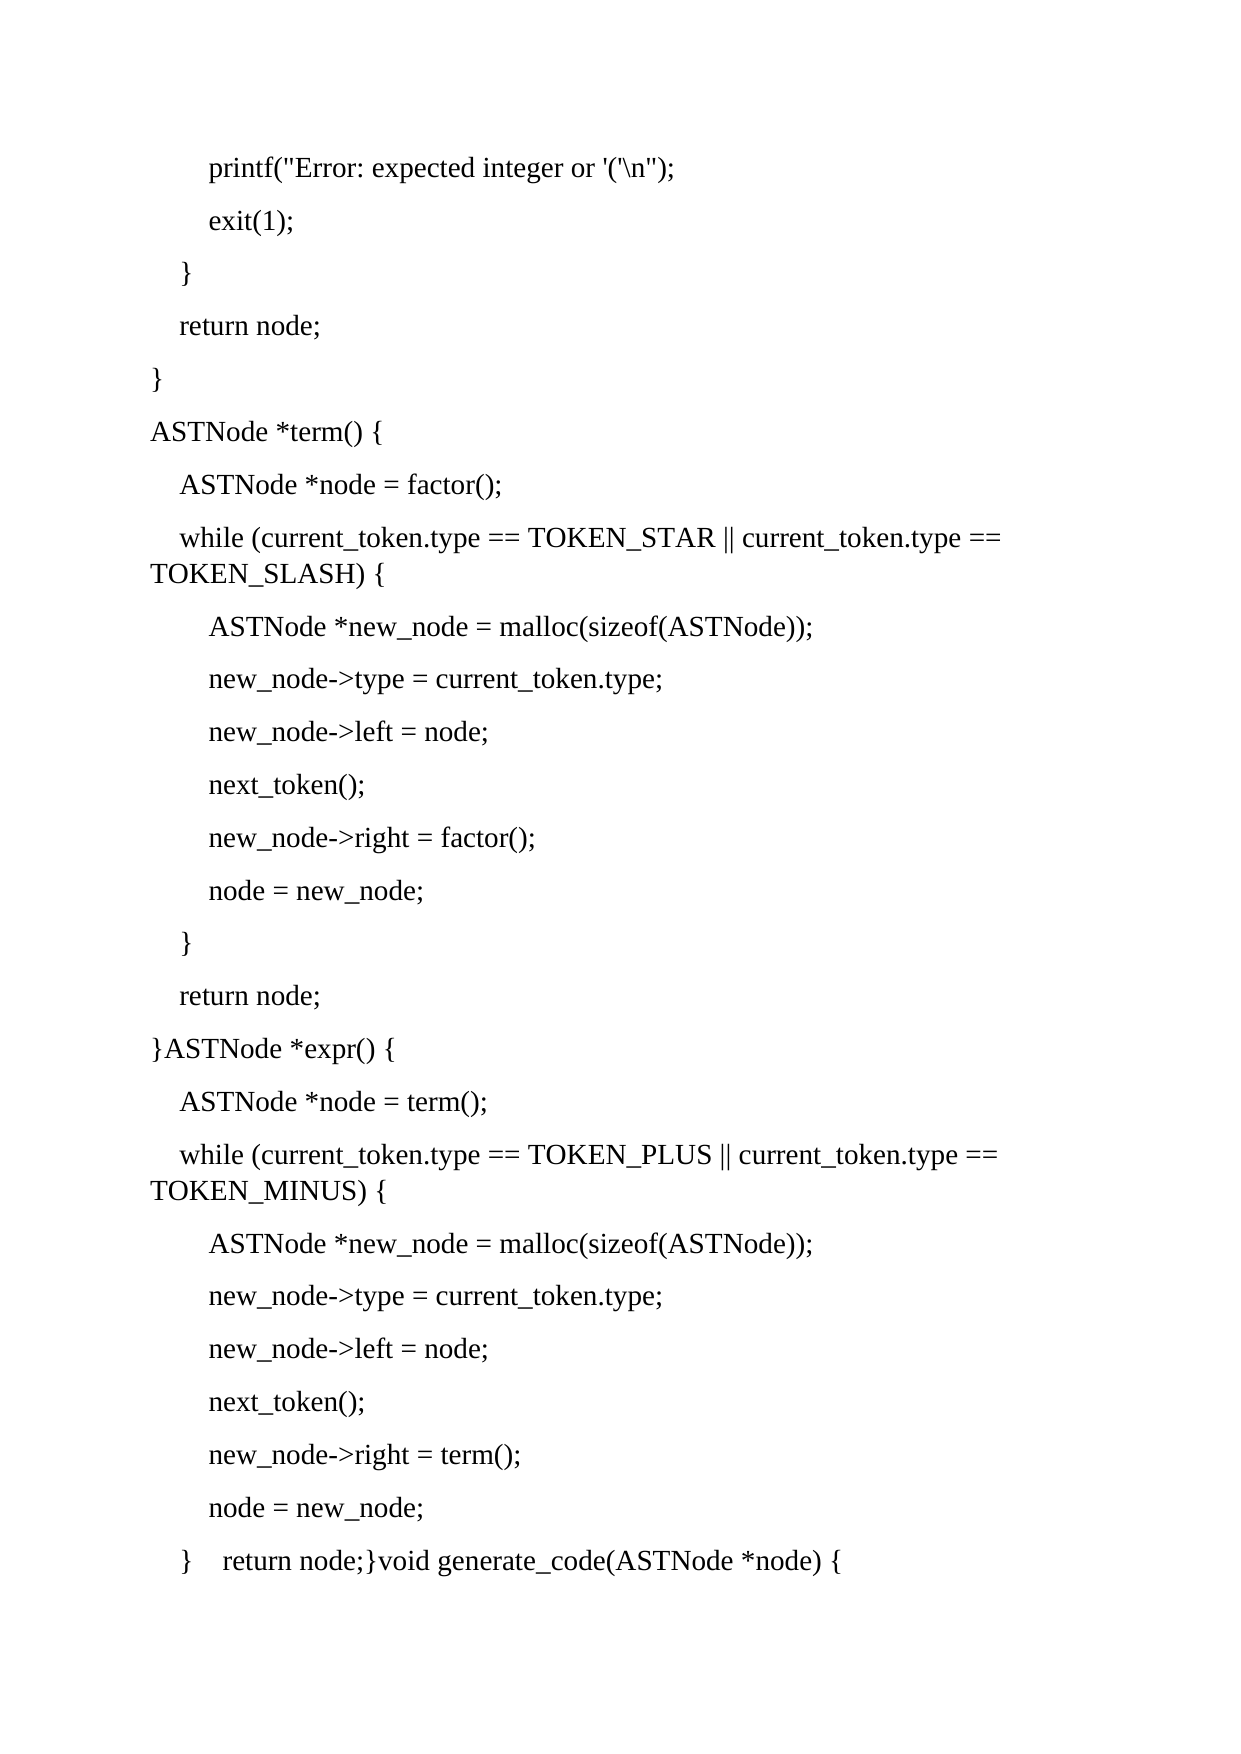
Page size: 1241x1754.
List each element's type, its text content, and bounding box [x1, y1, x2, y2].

text new_node->left = node; [150, 714, 1090, 748]
text next_token(); [150, 767, 1090, 801]
text next_token(); [150, 1384, 1090, 1418]
text } return node;}void generate_code(ASTNode *node) { [150, 1543, 1090, 1576]
text new_node->type = current_token.type; [150, 1278, 1090, 1312]
text } [150, 256, 1090, 289]
text ASTNode *new_node = malloc(sizeof(ASTNode)); [150, 1226, 1090, 1259]
text while (current_token.type == TOKEN_PLUS || current_token.type == TOKEN_MINUS) { [150, 1137, 1090, 1206]
text return node; [150, 308, 1090, 342]
text ASTNode *term() { [150, 414, 1090, 448]
text node = new_node; [150, 873, 1090, 906]
text new_node->type = current_token.type; [150, 661, 1090, 695]
text } [150, 361, 1090, 395]
text exit(1); [150, 203, 1090, 236]
text new_node->right = term(); [150, 1437, 1090, 1471]
text ASTNode *node = term(); [150, 1084, 1090, 1117]
text ASTNode *new_node = malloc(sizeof(ASTNode)); [150, 609, 1090, 642]
text new_node->left = node; [150, 1331, 1090, 1365]
text ASTNode *node = factor(); [150, 467, 1090, 500]
text node = new_node; [150, 1490, 1090, 1523]
text new_node->right = factor(); [150, 820, 1090, 853]
text return node; [150, 978, 1090, 1012]
text }ASTNode *expr() { [150, 1031, 1090, 1065]
text while (current_token.type == TOKEN_STAR || current_token.type == TOKEN_SLASH) { [150, 520, 1090, 589]
text printf("Error: expected integer or '('\n"); [150, 150, 1090, 183]
text } [150, 926, 1090, 959]
